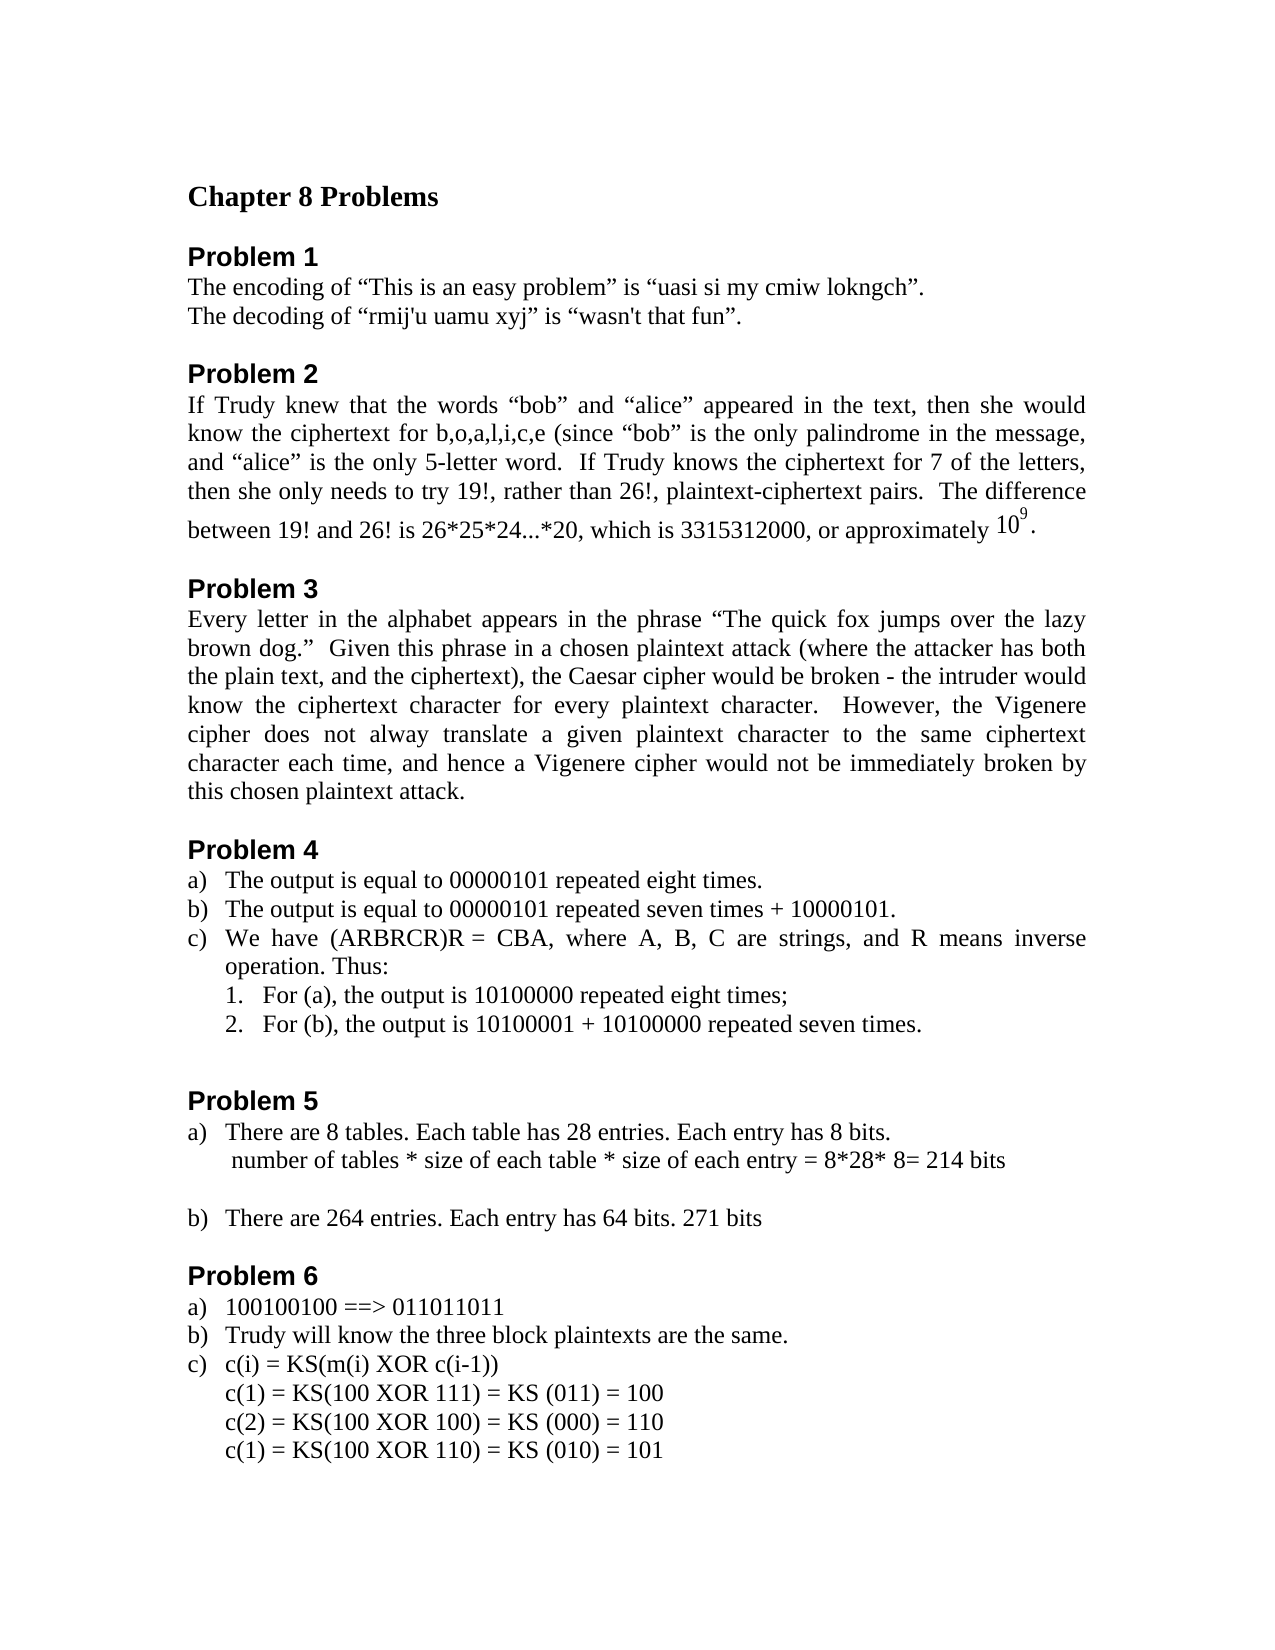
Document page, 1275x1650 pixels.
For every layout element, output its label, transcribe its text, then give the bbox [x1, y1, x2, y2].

subtitle c(1) = KS(100 XOR 110) = KS (010) = 101 [225, 1435, 1087, 1464]
subtitle The decoding of “rmij'u uamu xyj” is “wasn't that fun”. [187, 301, 1087, 330]
subtitle 100100100 ==> 011011011 [187, 1292, 1087, 1320]
subtitle Trudy will know the three block plaintexts are the same. [187, 1320, 1087, 1349]
subtitle The encoding of “This is an easy problem” is “uasi si my cmiw lokngch”. [187, 272, 1087, 301]
subtitle Every letter in the alphabet appears in the phrase “The quick fox jumps over the lazy brown dog.” Given this phrase in a chosen plaintext attack (where the attacker has both the plain text, and the ciphertext), the Caesar cipher would be broken - the intruder would know the ciphertext character for every plaintext character. However, the Vigenere cipher does not alway translate a given plaintext character to the same ciphertext character each time, and hence a Vigenere cipher would not be immediately broken by this chosen plaintext attack. [187, 604, 1087, 805]
subtitle Chapter 8 Problems [187, 179, 1087, 212]
subtitle There are 8 tables. Each table has 28 entries. Each entry has 8 bits. [187, 1117, 1087, 1145]
text Problem 5 [187, 1085, 1087, 1117]
text Problem 3 [187, 573, 1087, 604]
subtitle number of tables * size of each table * size of each entry = 8*28* 8= 214 bits [225, 1145, 1087, 1174]
text Problem 4 [187, 834, 1087, 865]
subtitle For (a), the output is 10100000 repeated eight times; [225, 980, 1087, 1009]
text Problem 6 [187, 1260, 1087, 1292]
subtitle c(i) = KS(m(i) XOR c(i-1)) [187, 1349, 1087, 1378]
subtitle There are 264 entries. Each entry has 64 bits. 271 bits [187, 1203, 1087, 1232]
subtitle For (b), the output is 10100001 + 10100000 repeated seven times. [225, 1009, 1087, 1038]
text Problem 1 [187, 241, 1087, 272]
subtitle If Trudy knew that the words “bob” and “alice” appeared in the text, then she would know the ciphertext for b,o,a,l,i,c,e (since “bob” is the only palindrome in the message, and “alice” is the only 5-letter word. If Trudy knows the ciphertext for 7 of the letters, then she only needs to try 19!, rather than 26!, plaintext-ciphertext pairs. The difference between 19! and 26! is 26*25*24...*20, which is 3315312000, or approximately [187, 390, 1087, 544]
subtitle c(1) = KS(100 XOR 111) = KS (011) = 100 [225, 1378, 1087, 1407]
subtitle The output is equal to 00000101 repeated eight times. [187, 865, 1087, 894]
subtitle c(2) = KS(100 XOR 100) = KS (000) = 110 [225, 1407, 1087, 1435]
subtitle The output is equal to 00000101 repeated seven times + 10000101. [187, 894, 1087, 923]
subtitle We have (ARBRCR)R = CBA, where A, B, C are strings, and R means inverse operation. Thus: [187, 923, 1087, 980]
text Problem 2 [187, 358, 1087, 390]
